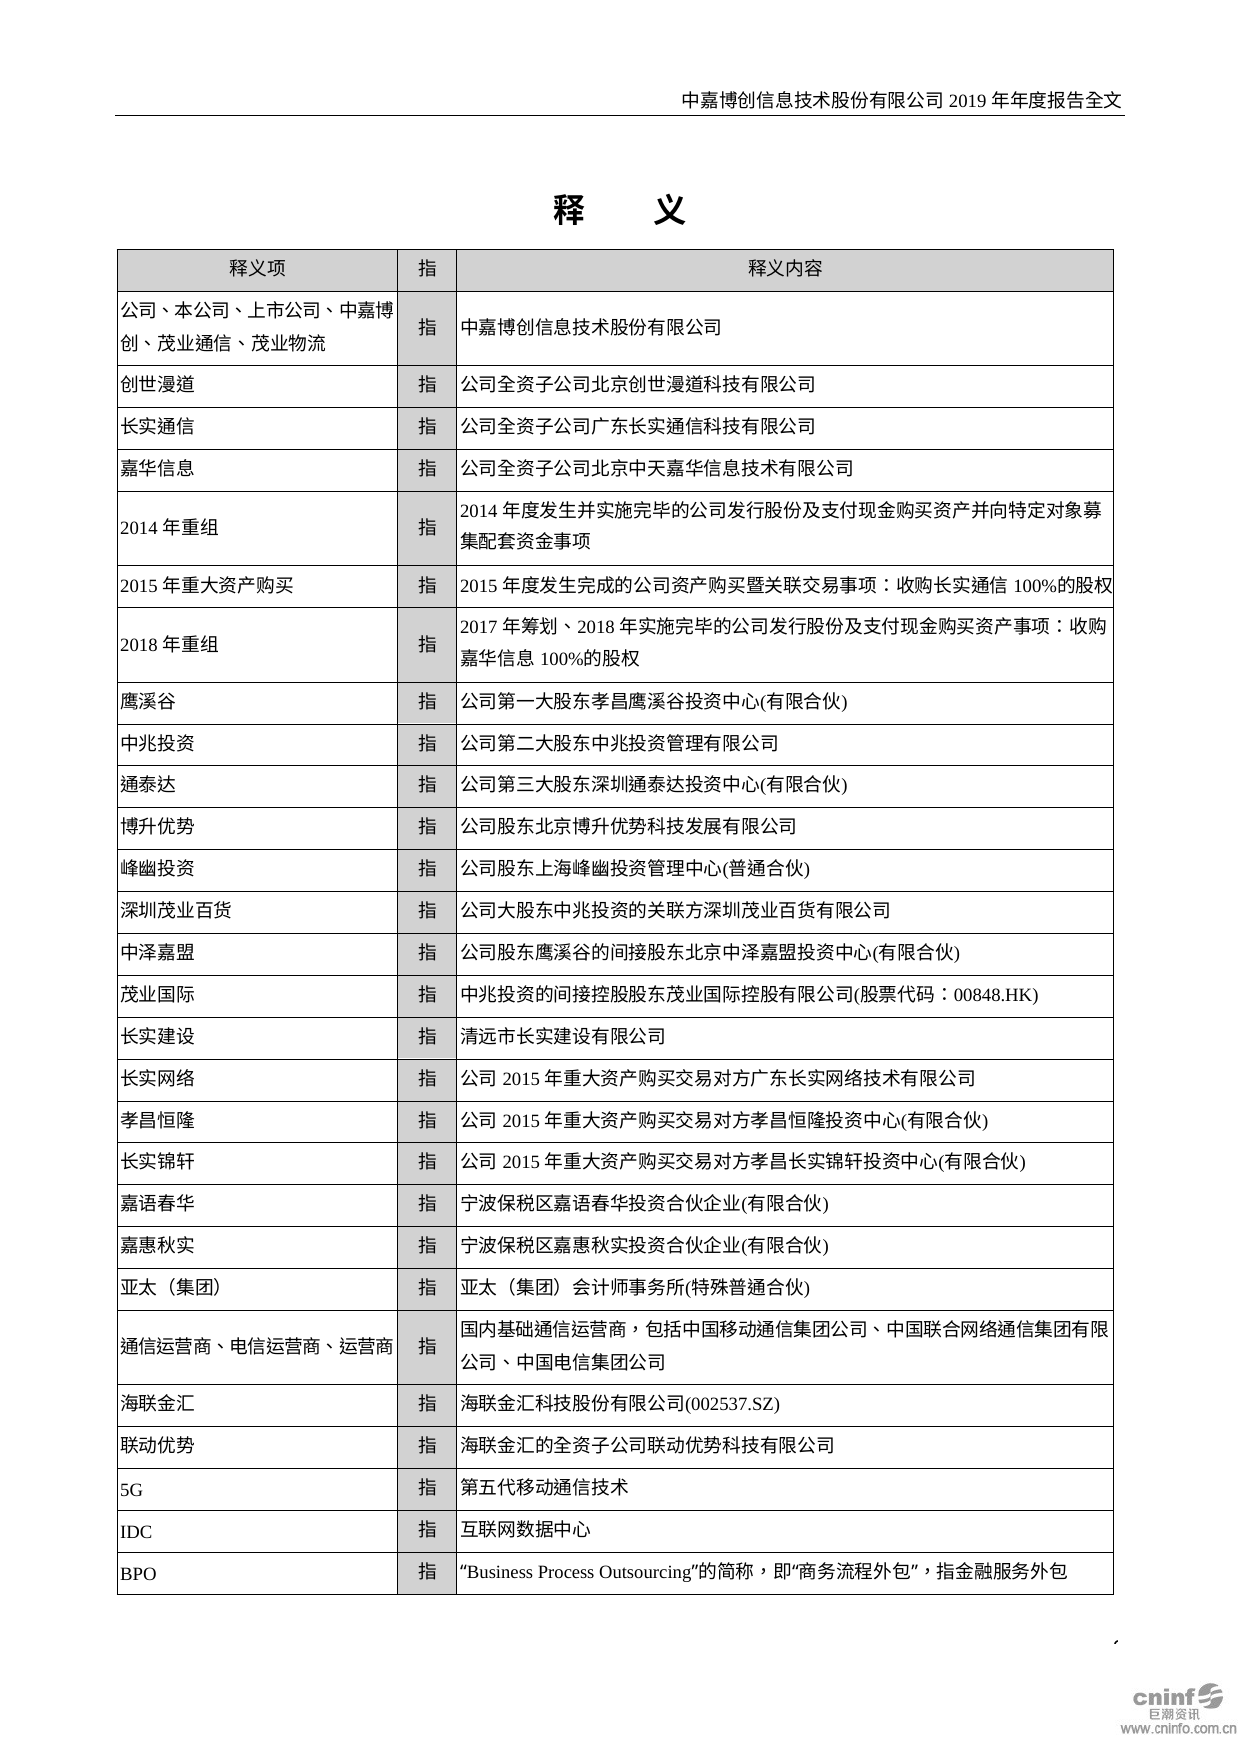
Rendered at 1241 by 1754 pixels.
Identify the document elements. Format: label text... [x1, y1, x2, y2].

table_cell 指 [398, 492, 456, 565]
table_cell 2014 年度发生并实施完毕的公司发行股份及支付现金购买资产并向特定对象募 集配套资金事项 [457, 492, 1113, 565]
table_cell 公司第二大股东中兆投资管理有限公司 [457, 725, 1113, 765]
table_cell 公司第一大股东孝昌鹰溪谷投资中心(有限合伙) [457, 683, 1113, 723]
table_header 释义项 [118, 250, 397, 291]
table_cell 中兆投资 [118, 725, 397, 765]
table_cell 指 [398, 1311, 456, 1384]
table_cell 海联金汇科技股份有限公司(002537.SZ) [457, 1385, 1113, 1426]
table_cell 鹰溪谷 [118, 683, 397, 723]
table_cell 博升优势 [118, 808, 397, 849]
picture [1115, 1680, 1240, 1737]
table_cell 嘉语春华 [118, 1185, 397, 1226]
table_cell 公司 2015 年重大资产购买交易对方孝昌恒隆投资中心(有限合伙) [457, 1102, 1113, 1142]
table_cell 互联网数据中心 [457, 1511, 1113, 1552]
table_cell 2015 年度发生完成的公司资产购买暨关联交易事项：收购长实通信 100%的股权 [457, 566, 1113, 607]
table_cell 指 [398, 725, 456, 765]
table_header 指 [398, 250, 456, 291]
table_cell 指 [398, 566, 456, 607]
table_cell 公司股东鹰溪谷的间接股东北京中泽嘉盟投资中心(有限合伙) [457, 934, 1113, 975]
table_cell 国内基础通信运营商，包括中国移动通信集团公司、中国联合网络通信集团有限 公司、中国电信集团公司 [457, 1311, 1113, 1384]
table_cell 公司股东上海峰幽投资管理中心(普通合伙) [457, 850, 1113, 891]
table_cell “Business Process Outsourcing”的简称，即“商务流程外包”，指金融服务外包 [457, 1553, 1113, 1594]
table_cell 指 [398, 1185, 456, 1226]
table_cell 指 [398, 1385, 456, 1426]
table_cell 指 [398, 1269, 456, 1310]
table_cell 指 [398, 892, 456, 933]
table_cell 宁波保税区嘉惠秋实投资合伙企业(有限合伙) [457, 1227, 1113, 1268]
table_cell 长实锦轩 [118, 1143, 397, 1184]
table_cell 创世漫道 [118, 366, 397, 407]
table_cell 公司大股东中兆投资的关联方深圳茂业百货有限公司 [457, 892, 1113, 933]
table_header 释义内容 [457, 250, 1113, 291]
table_cell 指 [398, 408, 456, 449]
table_cell 指 [398, 1143, 456, 1184]
table_cell BPO [118, 1553, 397, 1594]
table_cell 公司全资子公司广东长实通信科技有限公司 [457, 408, 1113, 449]
table_cell 指 [398, 1427, 456, 1468]
table_cell 公司、本公司、上市公司、中嘉博 创、茂业通信、茂业物流 [118, 292, 397, 365]
table_cell 指 [398, 766, 456, 807]
table_cell 指 [398, 1060, 456, 1101]
table_cell 公司股东北京博升优势科技发展有限公司 [457, 808, 1113, 849]
table_cell 公司第三大股东深圳通泰达投资中心(有限合伙) [457, 766, 1113, 807]
table_cell 公司全资子公司北京创世漫道科技有限公司 [457, 366, 1113, 407]
table_cell 指 [398, 850, 456, 891]
table_cell 亚太（集团） [118, 1269, 397, 1310]
table_cell 公司 2015 年重大资产购买交易对方广东长实网络技术有限公司 [457, 1060, 1113, 1101]
table_cell 长实网络 [118, 1060, 397, 1101]
table_cell 指 [398, 1018, 456, 1058]
table_cell 中嘉博创信息技术股份有限公司 [457, 292, 1113, 365]
table_cell 2014 年重组 [118, 492, 397, 565]
table_cell 茂业国际 [118, 976, 397, 1017]
table_cell 指 [398, 292, 456, 365]
table_cell 清远市长实建设有限公司 [457, 1018, 1113, 1058]
table_cell 指 [398, 1227, 456, 1268]
subtitle 释 义 [102, 187, 1138, 233]
table_cell 指 [398, 1469, 456, 1510]
table_cell 孝昌恒隆 [118, 1102, 397, 1142]
table_cell 中兆投资的间接控股股东茂业国际控股有限公司(股票代码：00848.HK) [457, 976, 1113, 1017]
table_cell 第五代移动通信技术 [457, 1469, 1113, 1510]
table_cell 中泽嘉盟 [118, 934, 397, 975]
table_cell 联动优势 [118, 1427, 397, 1468]
table_cell 指 [398, 450, 456, 491]
table_cell 亚太（集团）会计师事务所(特殊普通合伙) [457, 1269, 1113, 1310]
table_cell 海联金汇的全资子公司联动优势科技有限公司 [457, 1427, 1113, 1468]
table_cell 指 [398, 683, 456, 723]
table_cell 公司全资子公司北京中天嘉华信息技术有限公司 [457, 450, 1113, 491]
table_cell 峰幽投资 [118, 850, 397, 891]
table_cell 2018 年重组 [118, 608, 397, 682]
table_cell 公司 2015 年重大资产购买交易对方孝昌长实锦轩投资中心(有限合伙) [457, 1143, 1113, 1184]
table_cell 指 [398, 976, 456, 1017]
table_cell IDC [118, 1511, 397, 1552]
table_cell 5G [118, 1469, 397, 1510]
table_cell 宁波保税区嘉语春华投资合伙企业(有限合伙) [457, 1185, 1113, 1226]
table_cell 指 [398, 934, 456, 975]
table_cell 2015 年重大资产购买 [118, 566, 397, 607]
table_cell 通信运营商、电信运营商、运营商 [118, 1311, 397, 1384]
table_cell 指 [398, 1553, 456, 1594]
table_cell 指 [398, 366, 456, 407]
table_cell 长实建设 [118, 1018, 397, 1058]
table_cell 指 [398, 608, 456, 682]
table_cell 指 [398, 808, 456, 849]
table_cell 长实通信 [118, 408, 397, 449]
table_cell 嘉惠秋实 [118, 1227, 397, 1268]
table_cell 深圳茂业百货 [118, 892, 397, 933]
table_cell 海联金汇 [118, 1385, 397, 1426]
table_cell 通泰达 [118, 766, 397, 807]
table_cell 2017 年筹划、2018 年实施完毕的公司发行股份及支付现金购买资产事项：收购 嘉华信息 100%的股权 [457, 608, 1113, 682]
table_cell 指 [398, 1511, 456, 1552]
table_cell 指 [398, 1102, 456, 1142]
table_cell 嘉华信息 [118, 450, 397, 491]
